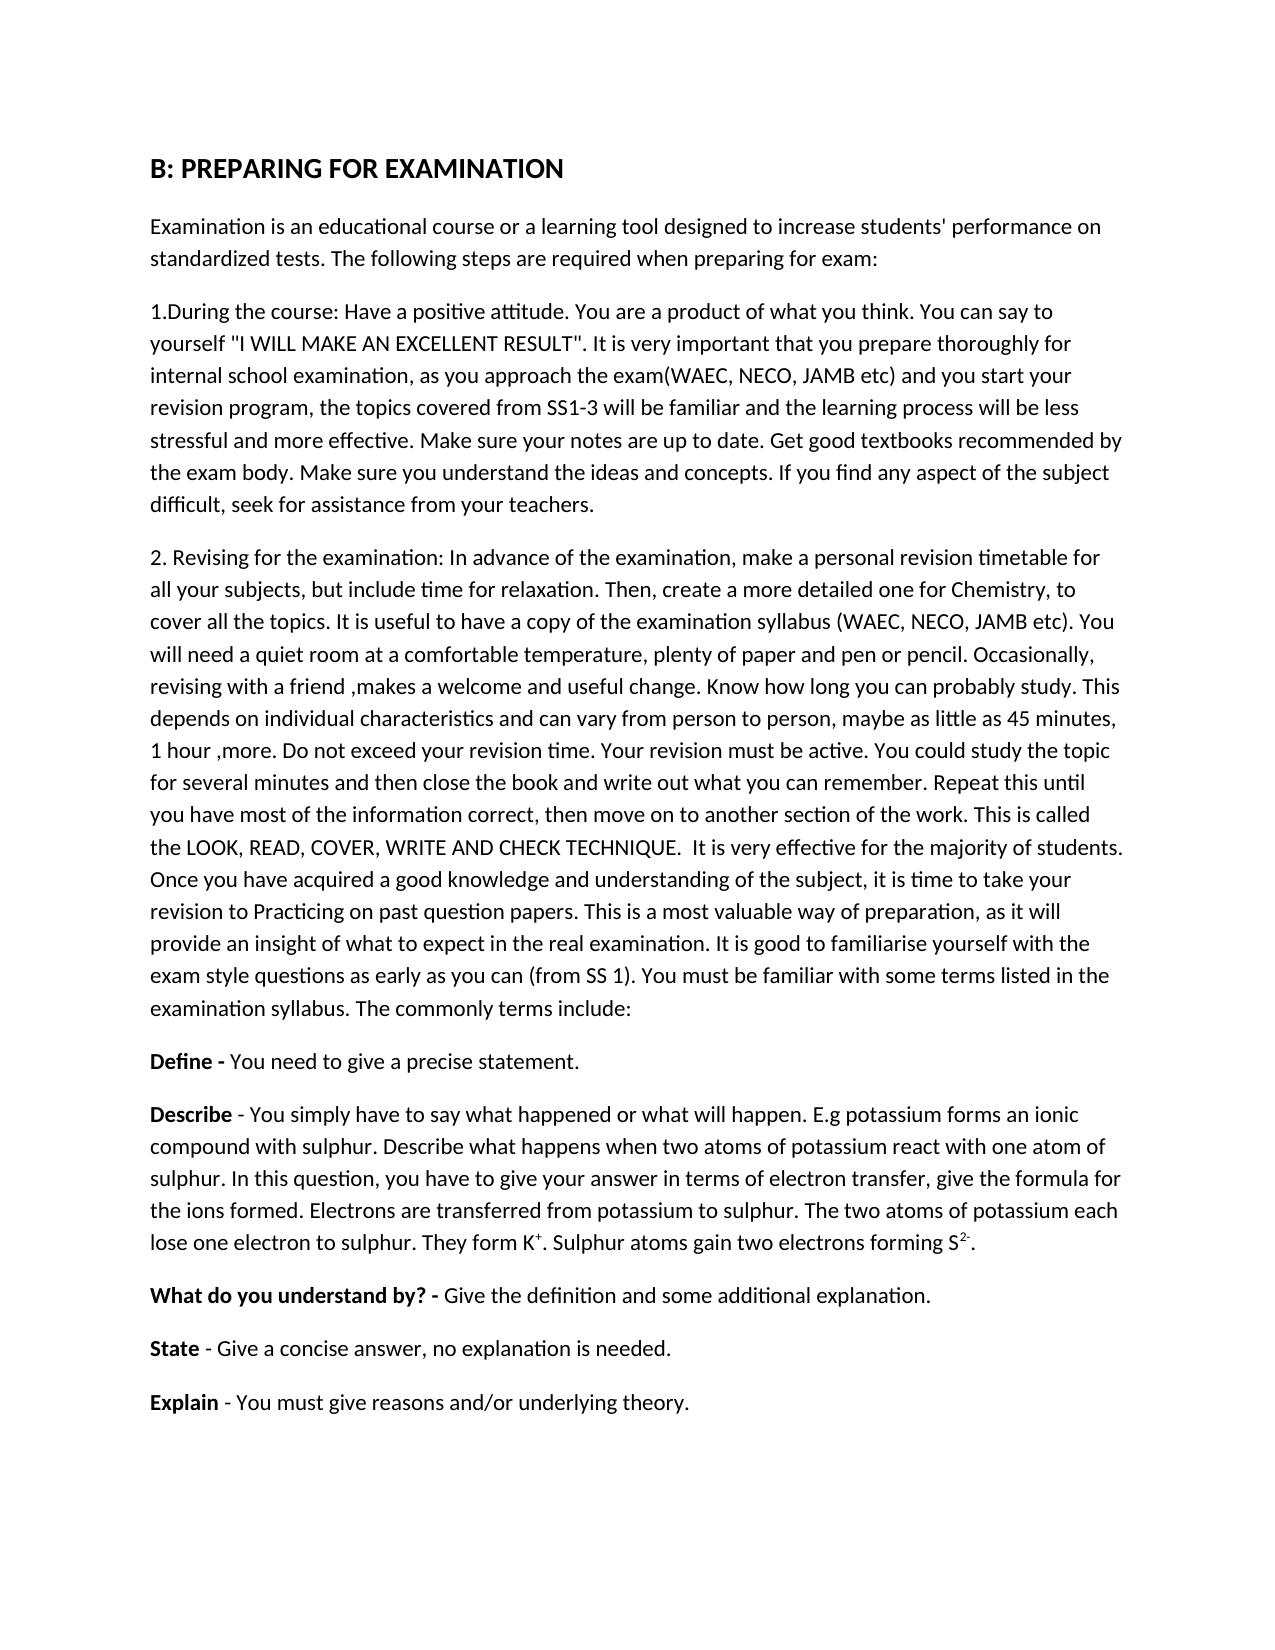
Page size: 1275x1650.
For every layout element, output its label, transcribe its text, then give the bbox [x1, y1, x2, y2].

text What do you understand by? - Give the definition and some additional explanation. [150, 1282, 1125, 1309]
text State - Give a concise answer, no explanation is needed. [150, 1334, 1125, 1363]
text Define - You need to give a precise statement. [150, 1047, 1125, 1075]
text Explain - You must give reasons and/or underlying theory. [150, 1388, 1125, 1416]
text Examination is an educational course or a learning tool designed to increase students' performance on standardized tests. The following steps are required when preparing for exam: [150, 212, 1125, 272]
text 2. Revising for the examination: In advance of the examination, make a personal revision timetable for all your subjects, but include time for relaxation. Then, create a more detailed one for Chemistry, to cover all the topics. It is useful to have a copy of the examination syllabus (WAEC, NECO, JAMB etc). You will need a quiet room at a comfortable temperature, plenty of paper and pen or pencil. Occasionally, revising with a friend ,makes a welcome and useful change. Know how long you can probably study. This depends on individual characteristics and can vary from person to person, maybe as little as 45 minutes, 1 hour ,more. Do not exceed your revision time. Your revision must be active. You could study the topic for several minutes and then close the book and write out what you can remember. Repeat this until you have most of the information correct, then move on to another section of the work. This is called the LOOK, READ, COVER, WRITE AND CHECK TECHNIQUE. It is very effective for the majority of students. Once you have acquired a good knowledge and understanding of the subject, it is time to take your revision to Practicing on past question papers. This is a most valuable way of preparation, as it will provide an insight of what to expect in the real examination. It is good to familiarise yourself with the exam style questions as early as you can (from SS 1). You must be familiar with some terms listed in the examination syllabus. The commonly terms include: [150, 543, 1125, 1022]
text Describe - You simply have to say what happened or what will happen. E.g potassium forms an ionic compound with sulphur. Describe what happens when two atoms of potassium react with one atom of sulphur. In this question, you have to give your answer in terms of electron transfer, give the formula for the ions formed. Electrons are transferred from potassium to sulphur. The two atoms of potassium each lose one electron to sulphur. They form K+. Sulphur atoms gain two electrons forming S2-. [150, 1100, 1125, 1257]
text 1.During the course: Have a positive attitude. You are a product of what you think. You can say to yourself "I WILL MAKE AN EXCELLENT RESULT". It is very important that you prepare thoroughly for internal school examination, as you approach the exam(WAEC, NECO, JAMB etc) and you start your revision program, the topics covered from SS1-3 will be familiar and the learning process will be less stressful and more effective. Make sure your notes are up to date. Get good textbooks recommended by the exam body. Make sure you understand the ideas and concepts. If you find any aspect of the subject difficult, seek for assistance from your teachers. [150, 297, 1125, 518]
text B: PREPARING FOR EXAMINATION [150, 150, 1125, 186]
